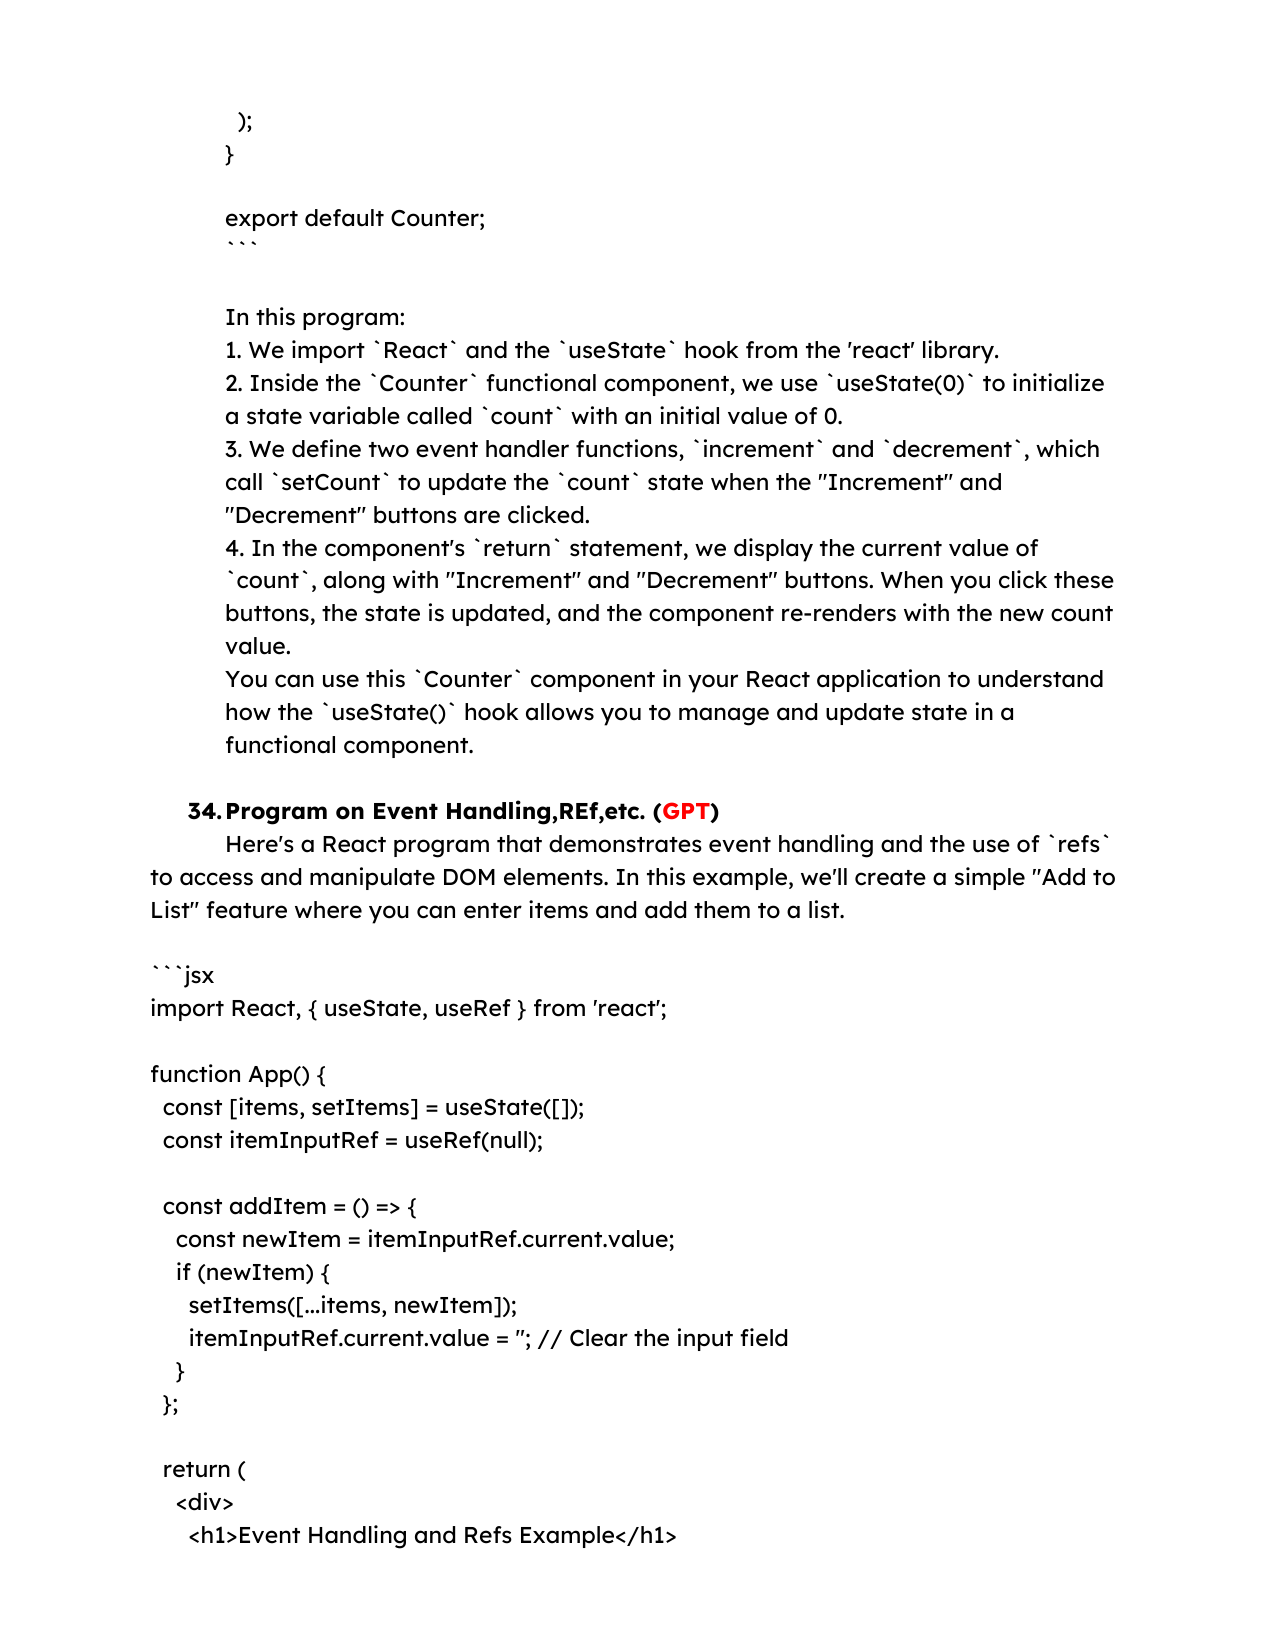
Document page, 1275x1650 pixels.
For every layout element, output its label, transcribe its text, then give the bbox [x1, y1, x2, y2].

text 2. Inside the `Counter` functional component, we use `useState(0)` to initialize a state variable called `count` with an initial value of 0. [225, 368, 1125, 430]
text export default Counter; [225, 204, 1125, 233]
list Program on Event Handling,REf,etc. (GPT) [187, 796, 1125, 825]
text }; [150, 1389, 1125, 1418]
text const addItem = () => { [150, 1191, 1125, 1220]
text <h1>Event Handling and Refs Example</h1> [150, 1521, 1125, 1549]
text import React, { useState, useRef } from 'react'; [150, 994, 1125, 1023]
text if (newItem) { [150, 1257, 1125, 1286]
text const [items, setItems] = useState([]); [150, 1093, 1125, 1121]
text function App() { [150, 1060, 1125, 1088]
text ```jsx [150, 961, 1125, 990]
text ``` [225, 237, 1125, 266]
text const newItem = itemInputRef.current.value; [150, 1224, 1125, 1253]
text 4. In the component's `return` statement, we display the current value of `count`, along with "Increment" and "Decrement" buttons. When you click these buttons, the state is updated, and the component re-renders with the new count value. [225, 533, 1125, 661]
text return ( [150, 1455, 1125, 1483]
text setItems([...items, newItem]); [150, 1290, 1125, 1319]
text <div> [150, 1488, 1125, 1516]
text itemInputRef.current.value = ''; // Clear the input field [150, 1323, 1125, 1352]
text } [150, 1356, 1125, 1385]
text In this program: [225, 303, 1125, 331]
text } [225, 138, 1125, 167]
text You can use this `Counter` component in your React application to understand how the `useState()` hook allows you to manage and update state in a functional component. [225, 665, 1125, 759]
text const itemInputRef = useRef(null); [150, 1126, 1125, 1154]
text 1. We import `React` and the `useState` hook from the 'react' library. [225, 336, 1125, 364]
text ); [225, 105, 1125, 134]
text Here's a React program that demonstrates event handling and the use of `refs` to access and manipulate DOM elements. In this example, we'll create a simple "Add to List" feature where you can enter items and add them to a list. [150, 829, 1125, 924]
text 3. We define two event handler functions, `increment` and `decrement`, which call `setCount` to update the `count` state when the "Increment" and "Decrement" buttons are clicked. [225, 434, 1125, 529]
